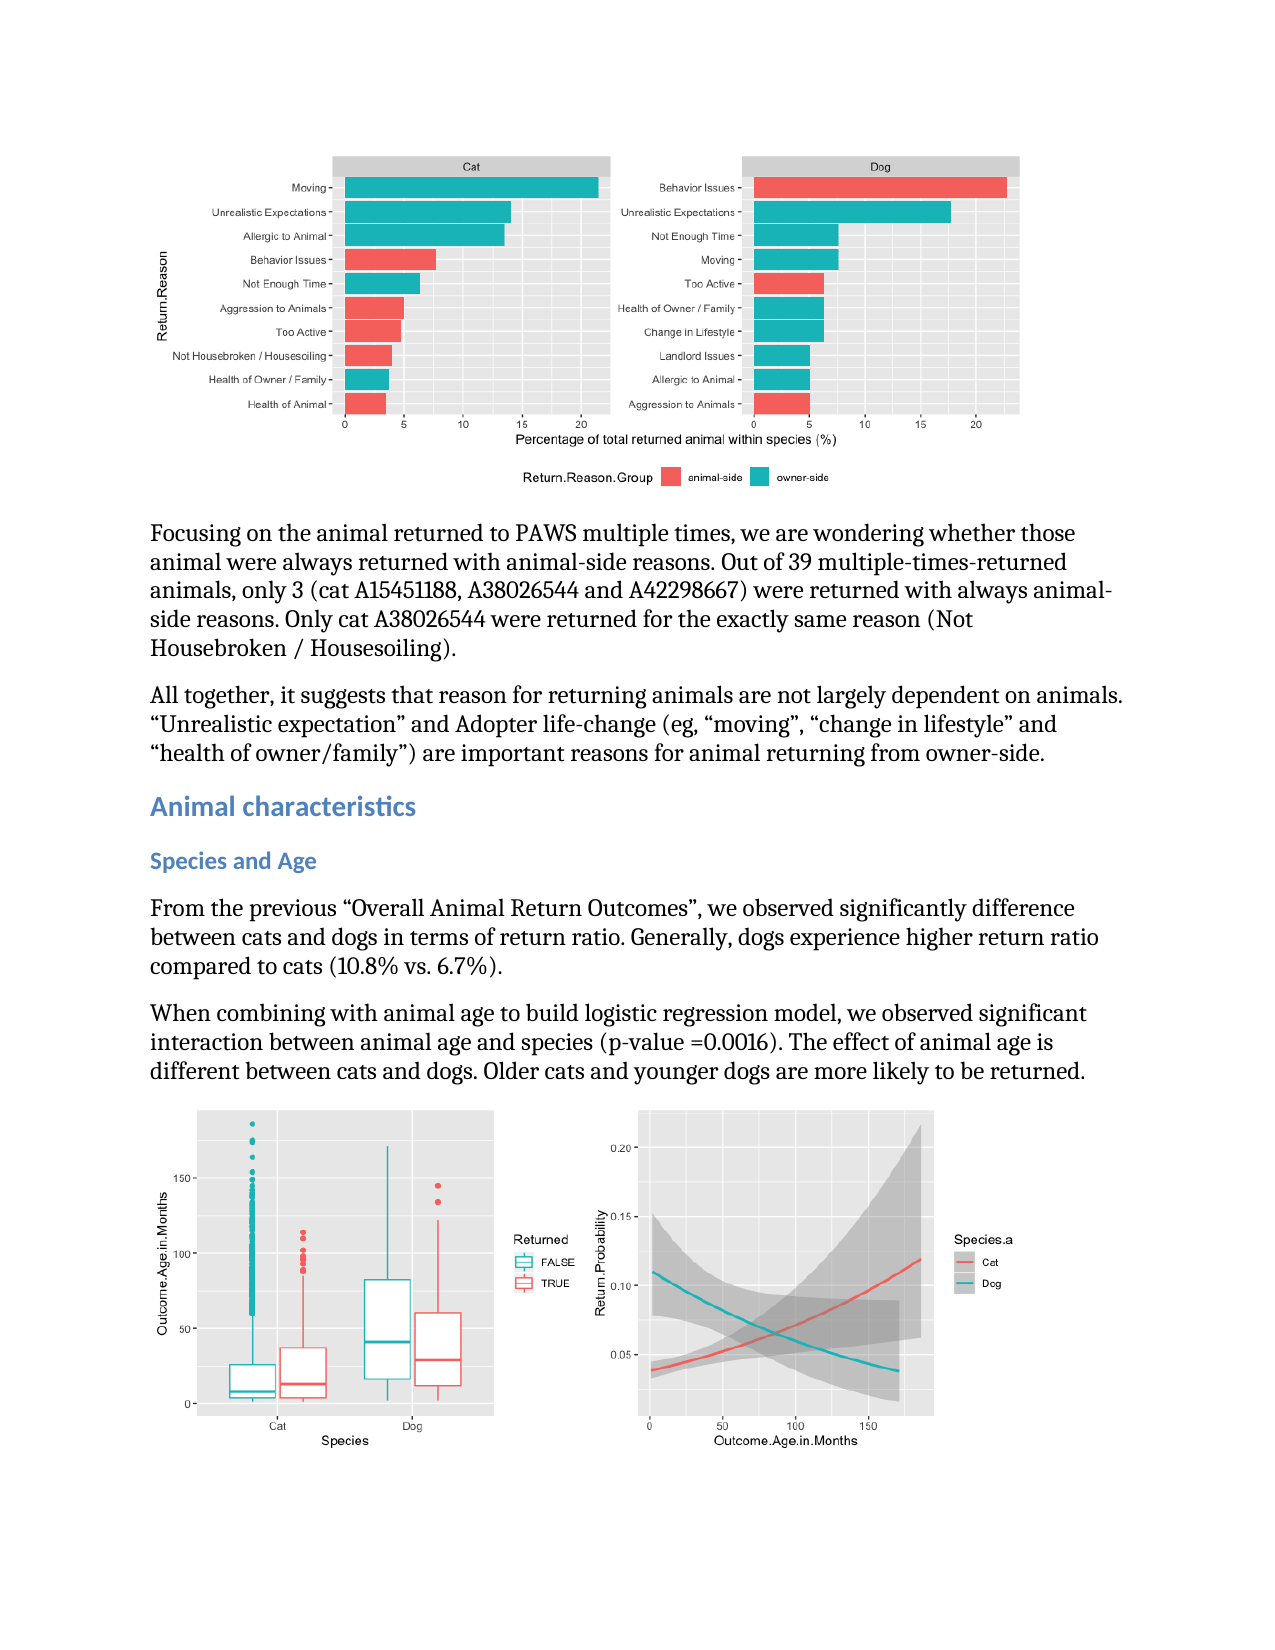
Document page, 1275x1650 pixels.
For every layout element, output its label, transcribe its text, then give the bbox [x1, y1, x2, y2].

picture [150, 150, 1025, 500]
text All together, it suggests that reason for returning animals are not largely dependent on animals. “Unrealistic expectation” and Adopter life-change (eg, “moving”, “change in lifestyle” and “health of owner/family”) are important reasons for animal returning from owner-side. [150, 681, 1125, 767]
subtitle Animal characteristics [150, 788, 1125, 824]
text From the previous “Overall Animal Return Outcomes”, we observed significantly difference between cats and dogs in terms of return ratio. Generally, dogs experience higher return ratio compared to cats (10.8% vs. 6.7%). [150, 894, 1125, 980]
text Focusing on the animal returned to PAWS multiple times, we are wondering whether those animal were always returned with animal-side reasons. Out of 39 multiple-times-returned animals, only 3 (cat A15451188, A38026544 and A42298667) were returned with always animal-side reasons. Only cat A38026544 were returned for the exactly same reason (Not Housebroken / Housesoiling). [150, 519, 1125, 662]
picture [150, 1104, 1025, 1454]
subtitle Species and Age [150, 845, 1125, 875]
text When combining with animal age to build logistic regression model, we observed significant interaction between animal age and species (p-value =0.0016). The effect of animal age is different between cats and dogs. Older cats and younger dogs are more likely to be returned. [150, 999, 1125, 1085]
